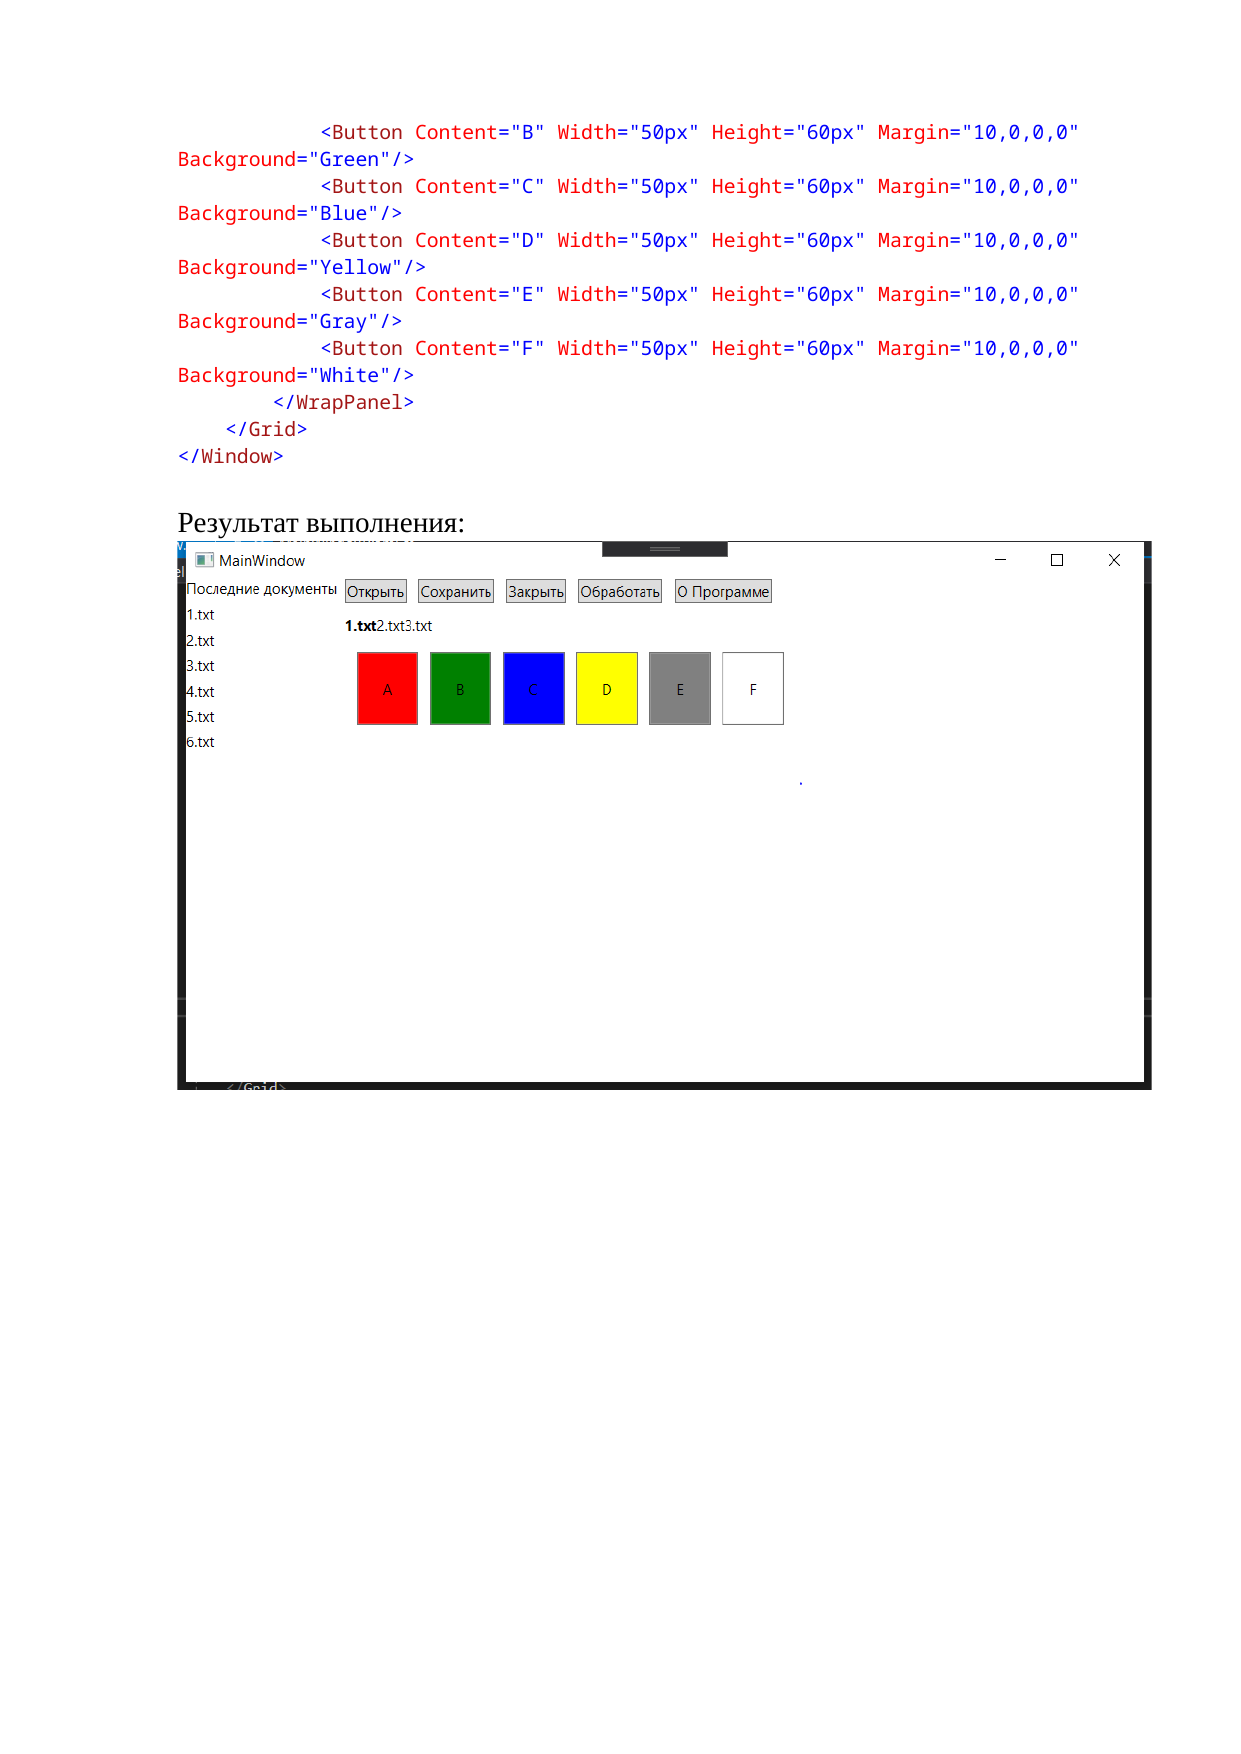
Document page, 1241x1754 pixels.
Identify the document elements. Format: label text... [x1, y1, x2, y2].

text <Button Content="D" Width="50px" Height="60px" Margin="10,0,0,0" Background="Yellow"/> [177, 226, 1152, 280]
text Результат выполнения: [177, 505, 1152, 538]
text <Button Content="E" Width="50px" Height="60px" Margin="10,0,0,0" Background="Gray"/> [177, 280, 1152, 334]
text <Button Content="C" Width="50px" Height="60px" Margin="10,0,0,0" Background="Blue"/> [177, 172, 1152, 226]
picture [177, 541, 1152, 1090]
text </Window> [177, 442, 1152, 469]
text </WrapPanel> [177, 388, 1152, 415]
text </Grid> [177, 415, 1152, 442]
text <Button Content="F" Width="50px" Height="60px" Margin="10,0,0,0" Background="White"/> [177, 334, 1152, 388]
text <Button Content="B" Width="50px" Height="60px" Margin="10,0,0,0" Background="Green"/> [177, 118, 1152, 172]
